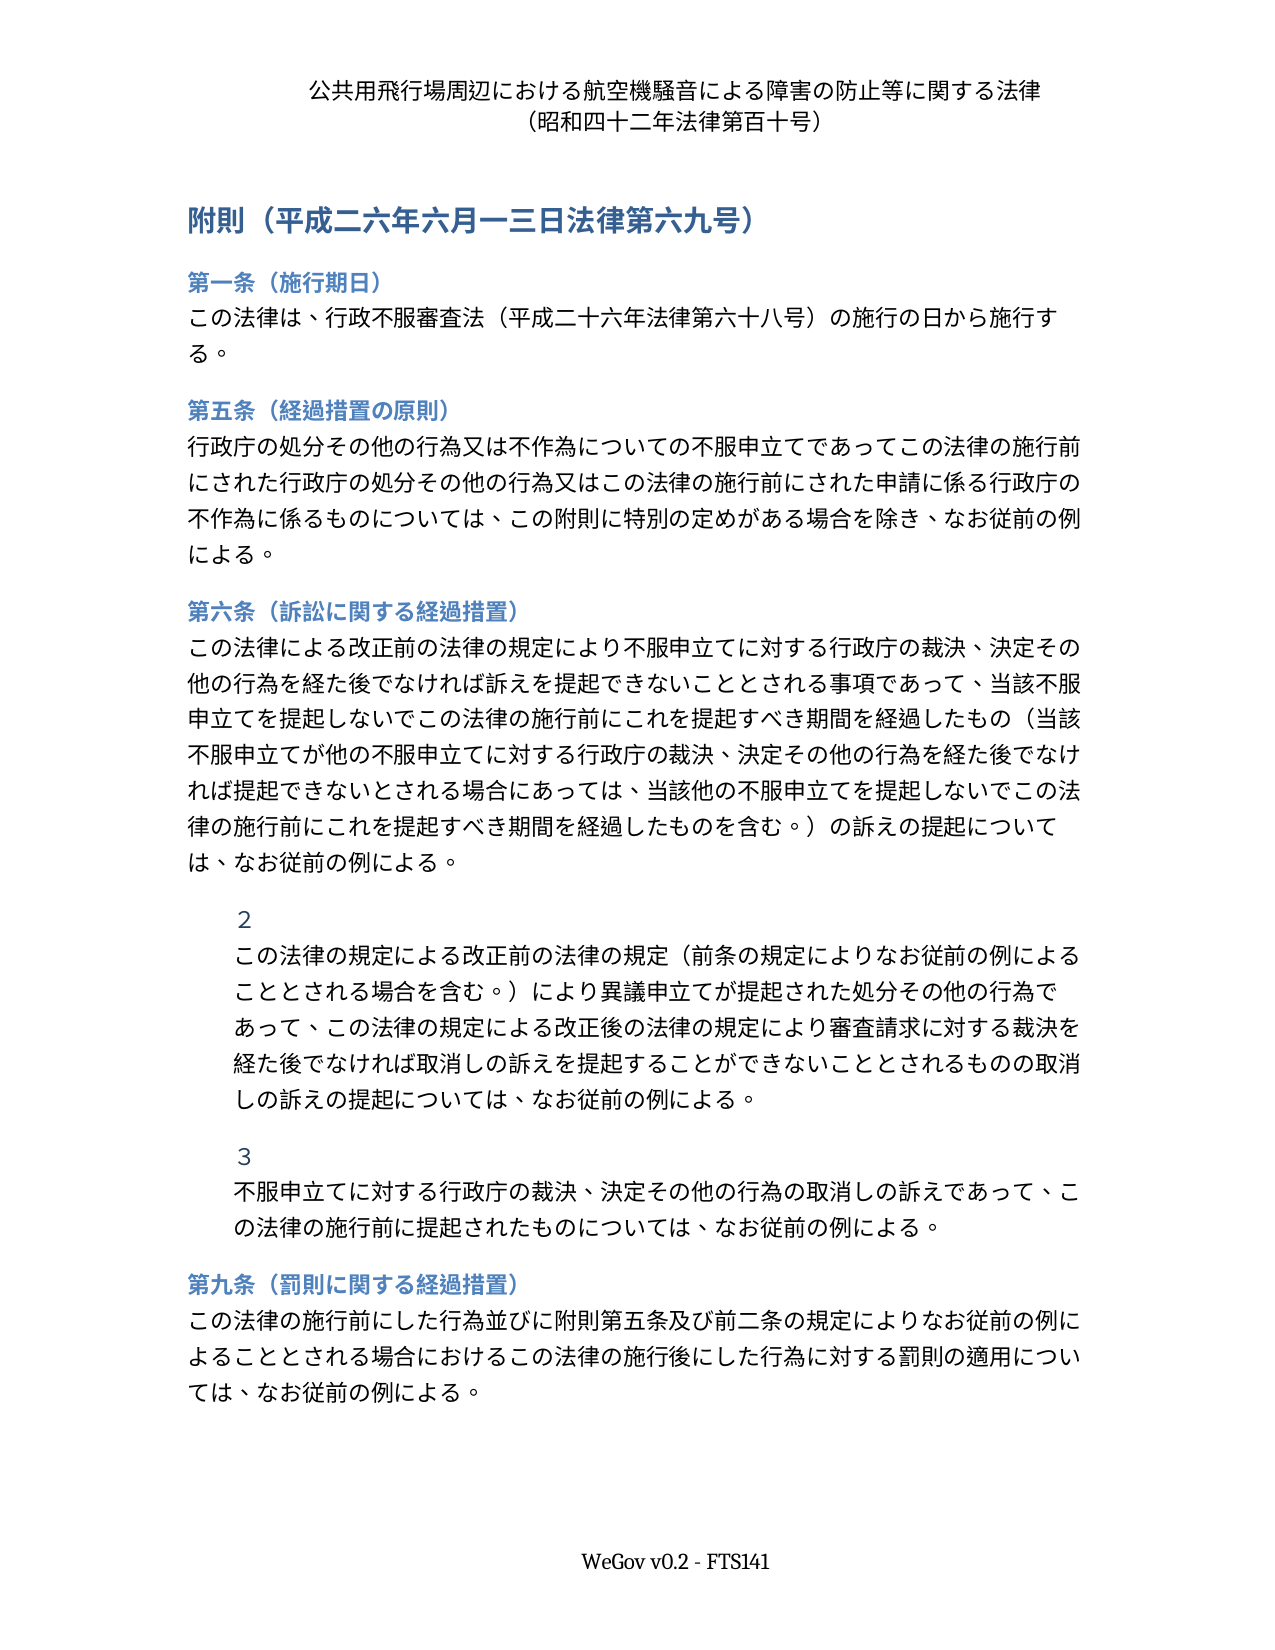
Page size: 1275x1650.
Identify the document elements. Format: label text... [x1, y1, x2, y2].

subtitle 第一条（施行期日） [187, 266, 1087, 298]
text この法律による改正前の法律の規定により不服申立てに対する行政庁の裁決、決定その他の行為を経た後でなければ訴えを提起できないこととされる事項であって、当該不服申立てを提起しないでこの法律の施行前にこれを提起すべき期間を経過したもの（当該不服申立てが他の不服申立てに対する行政庁の裁決、決定その他の行為を経た後でなければ提起できないとされる場合にあっては、当該他の不服申立てを提起しないでこの法律の施行前にこれを提起すべき期間を経過したものを含む。）の訴えの提起については、なお従前の例による。 [187, 632, 1087, 878]
subtitle 第九条（罰則に関する経過措置） [187, 1269, 1087, 1300]
text この法律の施行前にした行為並びに附則第五条及び前二条の規定によりなお従前の例によることとされる場合におけるこの法律の施行後にした行為に対する罰則の適用については、なお従前の例による。 [187, 1305, 1087, 1408]
subtitle 第六条（訴訟に関する経過措置） [187, 596, 1087, 627]
subtitle ３ [233, 1140, 1087, 1172]
text 不服申立てに対する行政庁の裁決、決定その他の行為の取消しの訴えであって、この法律の施行前に提起されたものについては、なお従前の例による。 [233, 1176, 1087, 1243]
text この法律の規定による改正前の法律の規定（前条の規定によりなお従前の例によることとされる場合を含む。）により異議申立てが提起された処分その他の行為であって、この法律の規定による改正後の法律の規定により審査請求に対する裁決を経た後でなければ取消しの訴えを提起することができないこととされるものの取消しの訴えの提起については、なお従前の例による。 [233, 940, 1087, 1115]
text 行政庁の処分その他の行為又は不作為についての不服申立てであってこの法律の施行前にされた行政庁の処分その他の行為又はこの法律の施行前にされた申請に係る行政庁の不作為に係るものについては、この附則に特別の定めがある場合を除き、なお従前の例による。 [187, 431, 1087, 570]
subtitle 第五条（経過措置の原則） [187, 395, 1087, 426]
subtitle ２ [233, 904, 1087, 935]
subtitle 附則（平成二六年六月一三日法律第六九号） [187, 200, 1087, 240]
text この法律は、行政不服審査法（平成二十六年法律第六十八号）の施行の日から施行する。 [187, 302, 1087, 369]
